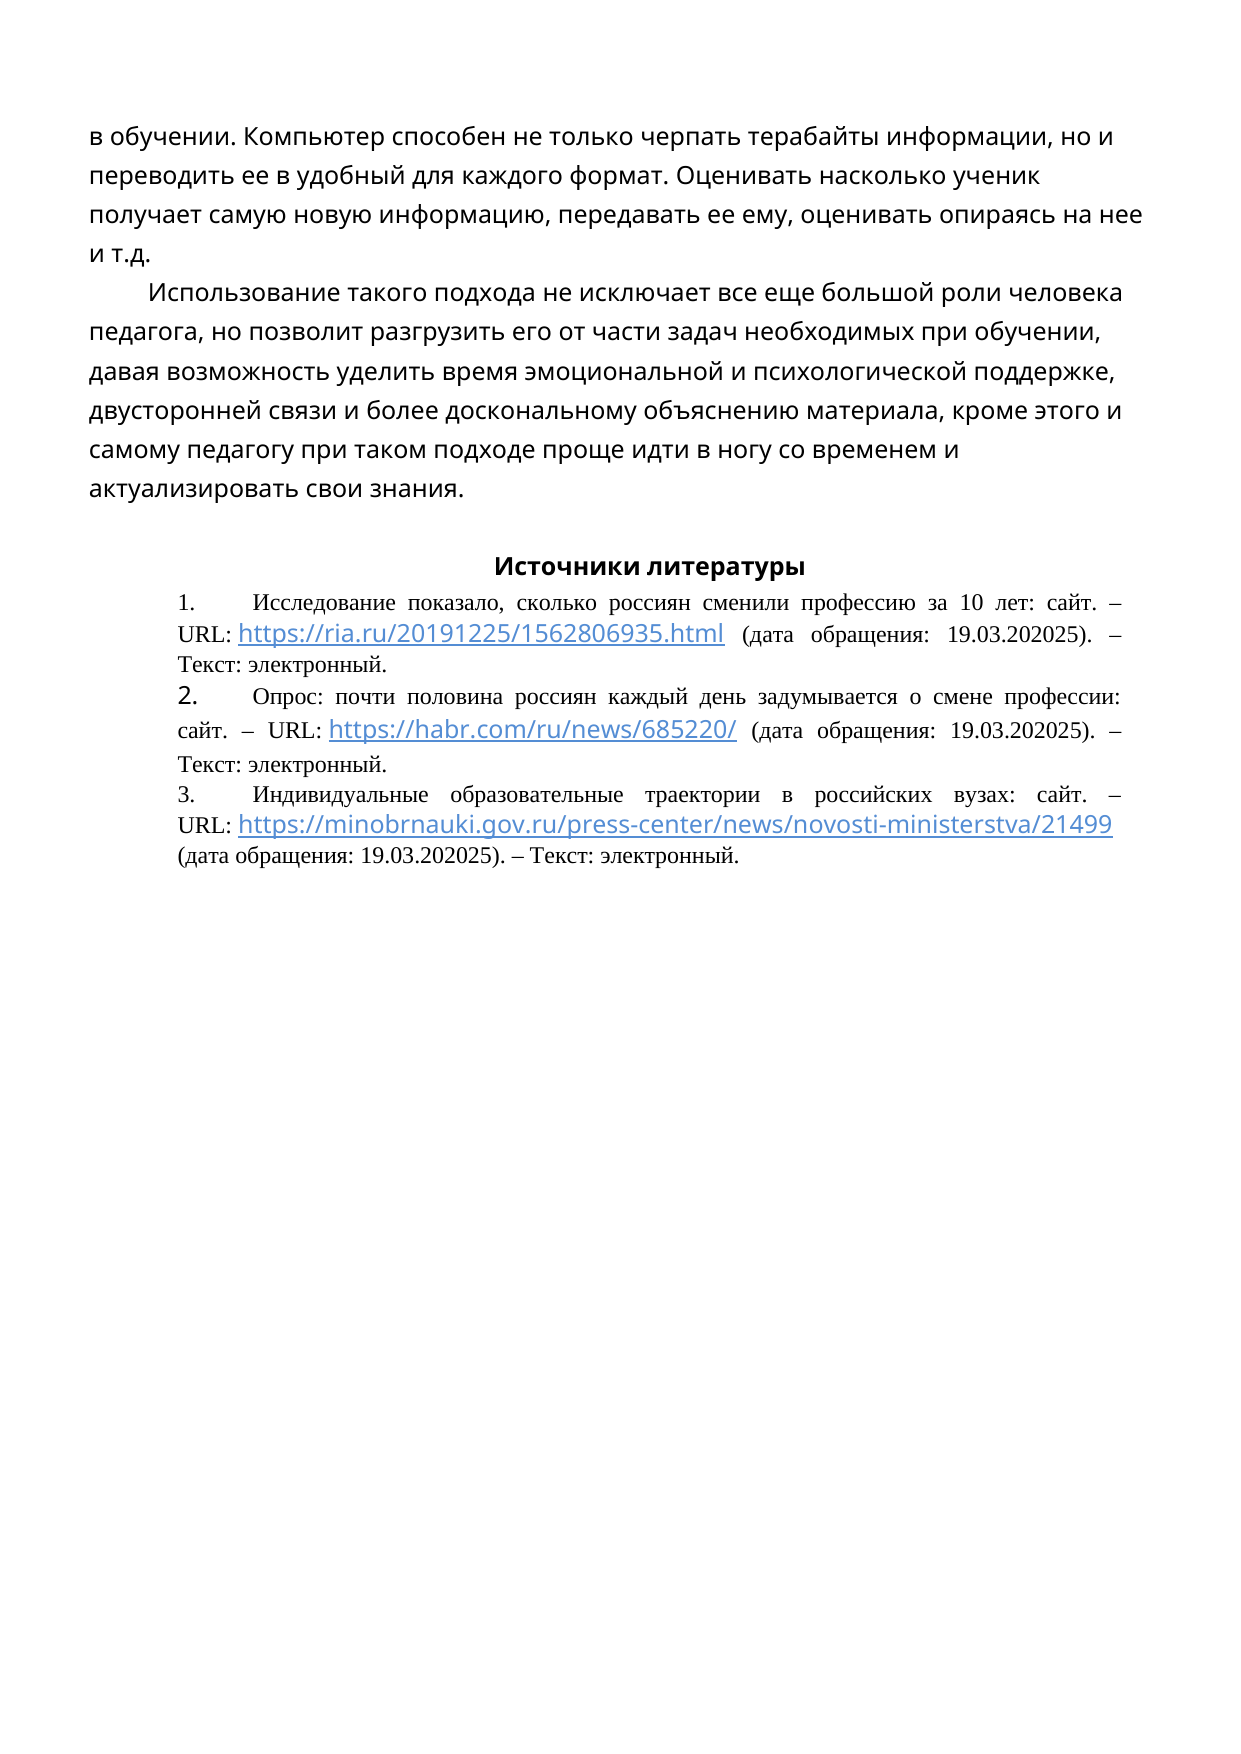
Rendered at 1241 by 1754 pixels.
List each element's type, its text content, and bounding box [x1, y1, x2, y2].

list Индивидуальные образовательные траектории в российских вузах: сайт. – URL: https://minobrnauki.gov.ru/press-center/news/novosti-ministerstva/21499 (дата обращения: 19.03.202025). – Текст: электронный. [177, 779, 1122, 869]
list Опрос: почти половина россиян каждый день задумывается о смене профессии: сайт. – URL: https://habr.com/ru/news/685220/ (дата обращения: 19.03.202025). – Текст: электронный. [177, 677, 1122, 779]
list Исследование показало, сколько россиян сменили профессию за 10 лет: сайт. – URL: https://ria.ru/20191225/1562806935.html (дата обращения: 19.03.202025). – Текст: электронный. [177, 588, 1122, 677]
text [89, 118, 1152, 270]
text Использование такого подхода не исключает все еще большой роли человека педагога, но позволит разгрузить его от части задач необходимых при обучении, давая возможность уделить время эмоциональной и психологической поддержке, двусторонней связи и более доскональному объяснению материала, кроме этого и самому педагогу при таком подходе проще идти в ногу со временем и актуализировать свои знания. [89, 275, 1152, 505]
text Источники литературы [89, 549, 1152, 583]
